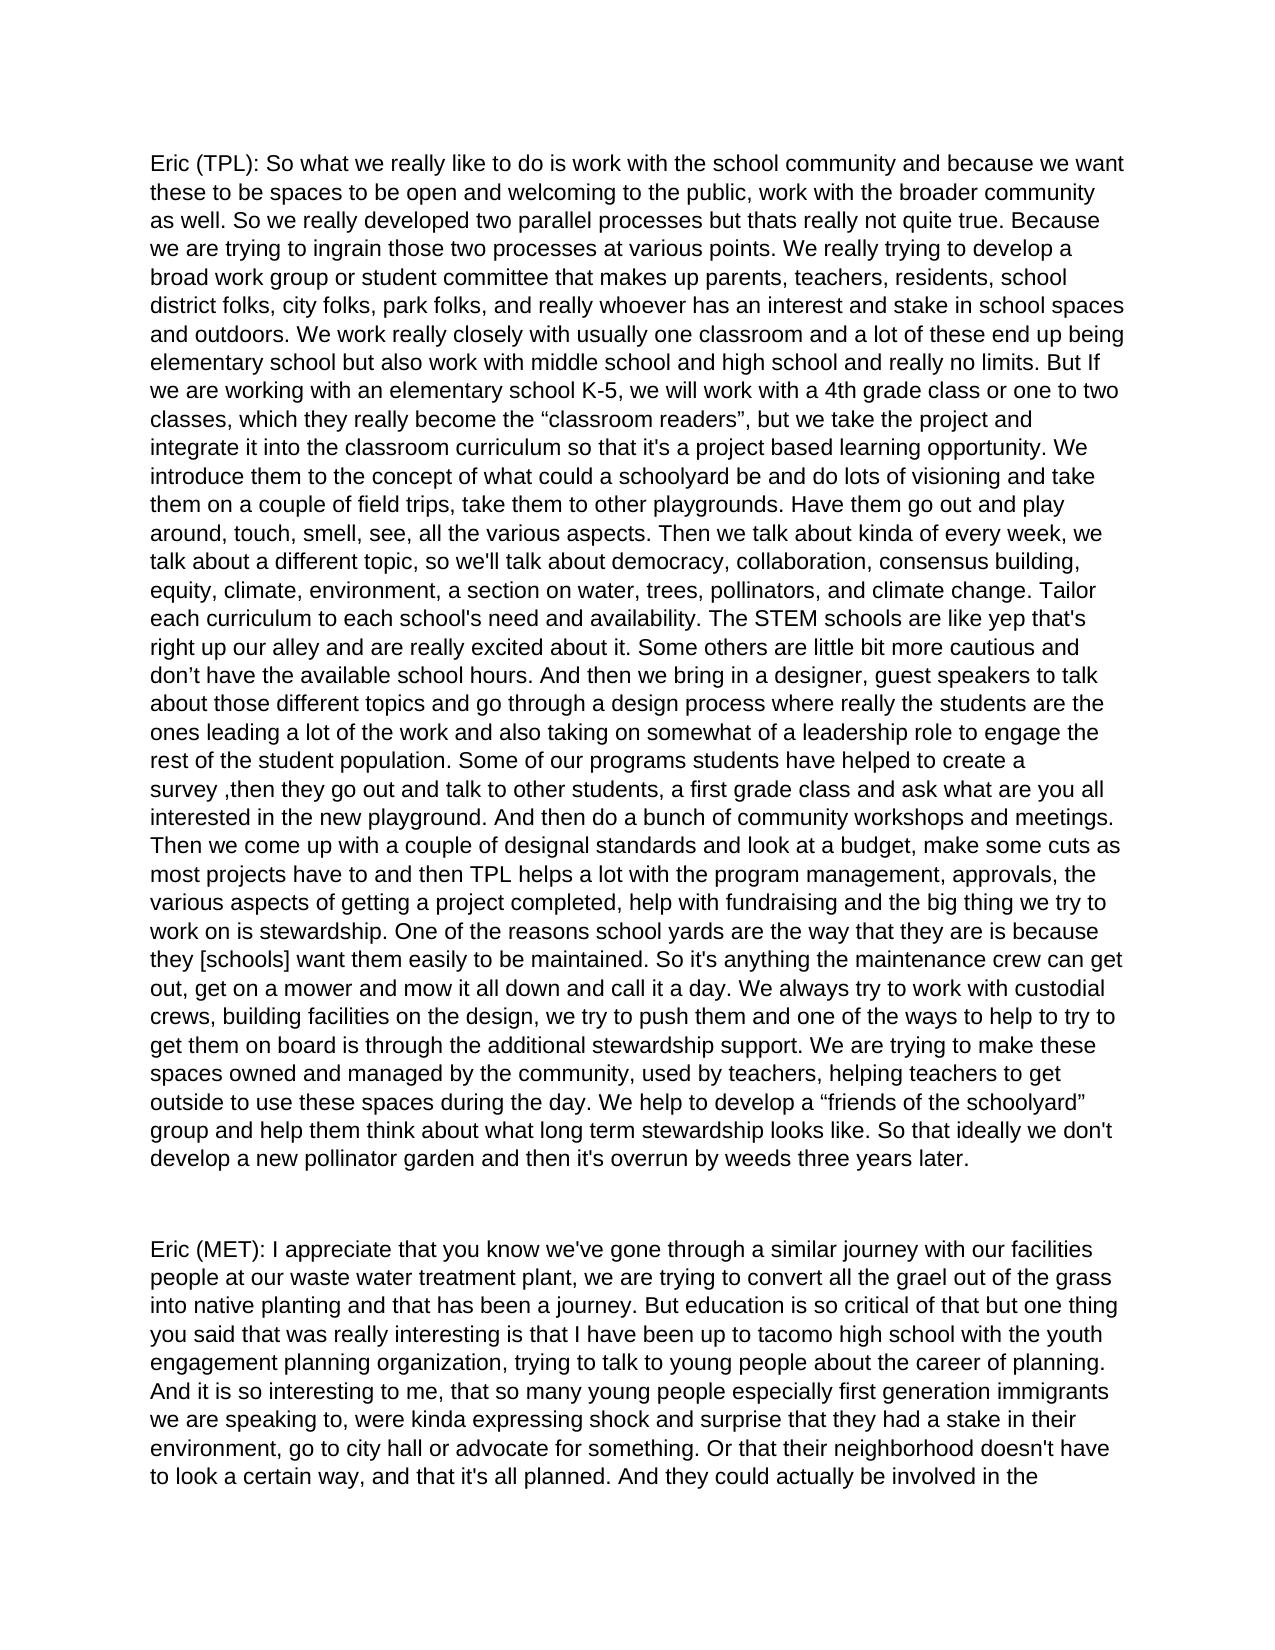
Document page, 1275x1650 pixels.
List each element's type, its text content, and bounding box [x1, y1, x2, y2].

text Eric (TPL): So what we really like to do is work with the school community and because we want these to be spaces to be open and welcoming to the public, work with the broader community as well. So we really developed two parallel processes but thats really not quite true. Because we are trying to ingrain those two processes at various points. We really trying to develop a broad work group or student committee that makes up parents, teachers, residents, school district folks, city folks, park folks, and really whoever has an interest and stake in school spaces and outdoors. We work really closely with usually one classroom and a lot of these end up being elementary school but also work with middle school and high school and really no limits. But If we are working with an elementary school K-5, we will work with a 4th grade class or one to two classes, which they really become the “classroom readers”, but we take the project and integrate it into the classroom curriculum so that it's a project based learning opportunity. We introduce them to the concept of what could a schoolyard be and do lots of visioning and take them on a couple of field trips, take them to other playgrounds. Have them go out and play around, touch, smell, see, all the various aspects. Then we talk about kinda of every week, we talk about a different topic, so we'll talk about democracy, collaboration, consensus building, equity, climate, environment, a section on water, trees, pollinators, and climate change. Tailor each curriculum to each school's need and availability. The STEM schools are like yep that's right up our alley and are really excited about it. Some others are little bit more cautious and don’t have the available school hours. And then we bring in a designer, guest speakers to talk about those different topics and go through a design process where really the students are the ones leading a lot of the work and also taking on somewhat of a leadership role to engage the rest of the student population. Some of our programs students have helped to create a survey ,then they go out and talk to other students, a first grade class and ask what are you all interested in the new playground. And then do a bunch of community workshops and meetings. Then we come up with a couple of designal standards and look at a budget, make some cuts as most projects have to and then TPL helps a lot with the program management, approvals, the various aspects of getting a project completed, help with fundraising and the big thing we try to work on is stewardship. One of the reasons school yards are the way that they are is because they [schools] want them easily to be maintained. So it's anything the maintenance crew can get out, get on a mower and mow it all down and call it a day. We always try to work with custodial crews, building facilities on the design, we try to push them and one of the ways to help to try to get them on board is through the additional stewardship support. We are trying to make these spaces owned and managed by the community, used by teachers, helping teachers to get outside to use these spaces during the day. We help to develop a “friends of the schoolyard” group and help them think about what long term stewardship looks like. So that ideally we don't develop a new pollinator garden and then it's overrun by weeds three years later. [150, 150, 1125, 1172]
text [150, 1236, 1125, 1489]
